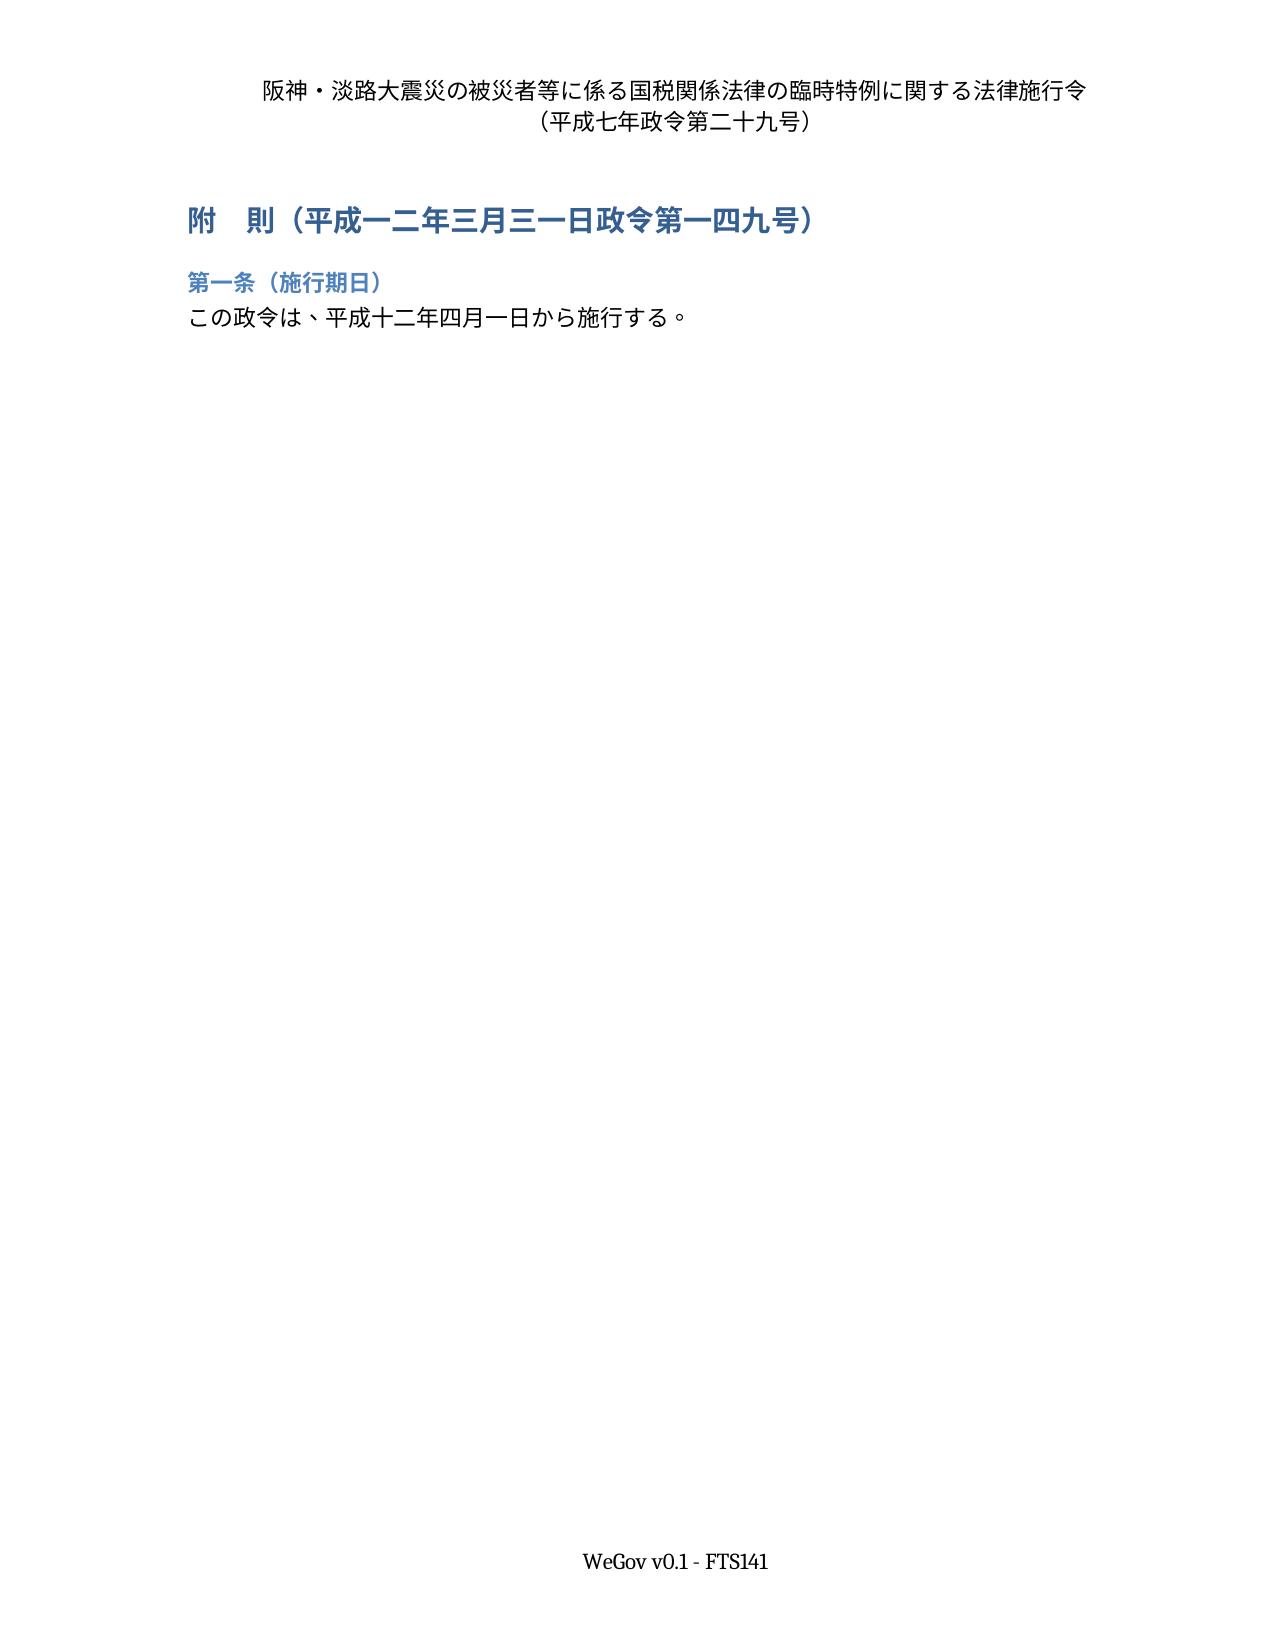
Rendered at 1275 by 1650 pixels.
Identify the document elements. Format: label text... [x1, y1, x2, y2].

subtitle 附 則（平成一二年三月三一日政令第一四九号） [187, 200, 1087, 240]
subtitle 第一条（施行期日） [187, 266, 1087, 298]
text この政令は、平成十二年四月一日から施行する。 [187, 302, 1087, 334]
